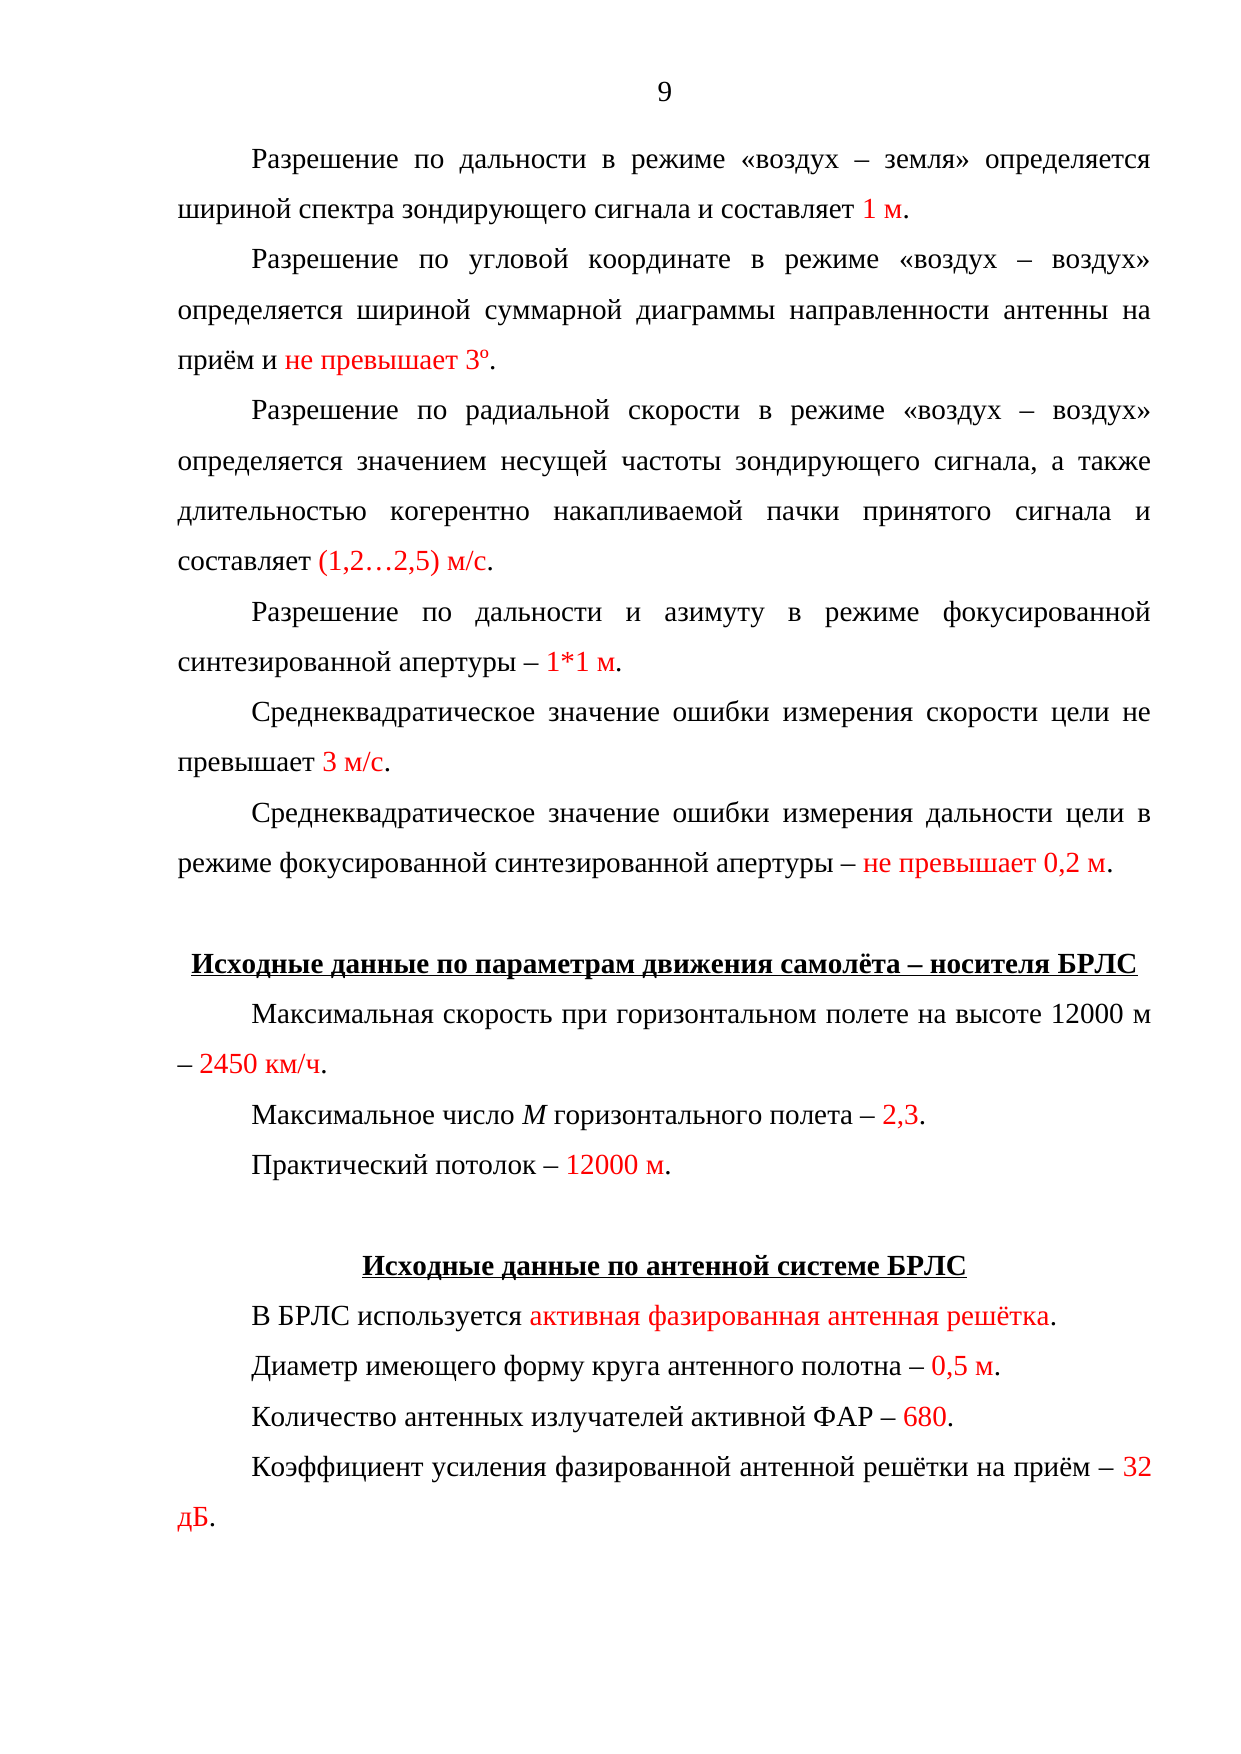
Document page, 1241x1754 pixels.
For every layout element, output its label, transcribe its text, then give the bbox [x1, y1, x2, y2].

text Диаметр имеющего форму круга антенного полотна – 0,5 м. [177, 1348, 1152, 1382]
text Разрешение по дальности в режиме «воздух – земля» определяется шириной спектра зондирующего сигнала и составляет 1 м. [177, 141, 1152, 225]
text Практический потолок – 12000 м. [177, 1147, 1152, 1181]
text Разрешение по угловой координате в режиме «воздух – воздух» определяется шириной суммарной диаграммы направленности антенны на приём и не превышает 3º. [177, 241, 1152, 376]
text Количество антенных излучателей активной ФАР – 680. [177, 1399, 1152, 1432]
text Исходные данные по параметрам движения самолёта – носителя БРЛС [177, 946, 1152, 979]
text Среднеквадратическое значение ошибки измерения дальности цели в режиме фокусированной синтезированной апертуры – не превышает 0,2 м. [177, 795, 1152, 879]
text В БРЛС используется активная фазированная антенная решётка. [177, 1298, 1152, 1332]
text Максимальная скорость при горизонтальном полете на высоте 12000 м – 2450 км/ч. [177, 996, 1152, 1080]
text Максимальное число М горизонтального полета – 2,3. [177, 1097, 1152, 1130]
text Разрешение по дальности и азимуту в режиме фокусированной синтезированной апертуры – 1*1 м. [177, 594, 1152, 677]
text Исходные данные по антенной системе БРЛС [177, 1248, 1152, 1281]
text Среднеквадратическое значение ошибки измерения скорости цели не превышает 3 м/с. [177, 694, 1152, 778]
text Разрешение по радиальной скорости в режиме «воздух – воздух» определяется значением несущей частоты зондирующего сигнала, а также длительностью когерентно накапливаемой пачки принятого сигнала и составляет (1,2…2,5) м/с. [177, 392, 1152, 577]
text Коэффициент усиления фазированной антенной решётки на приём – 32 дБ. [177, 1449, 1152, 1533]
